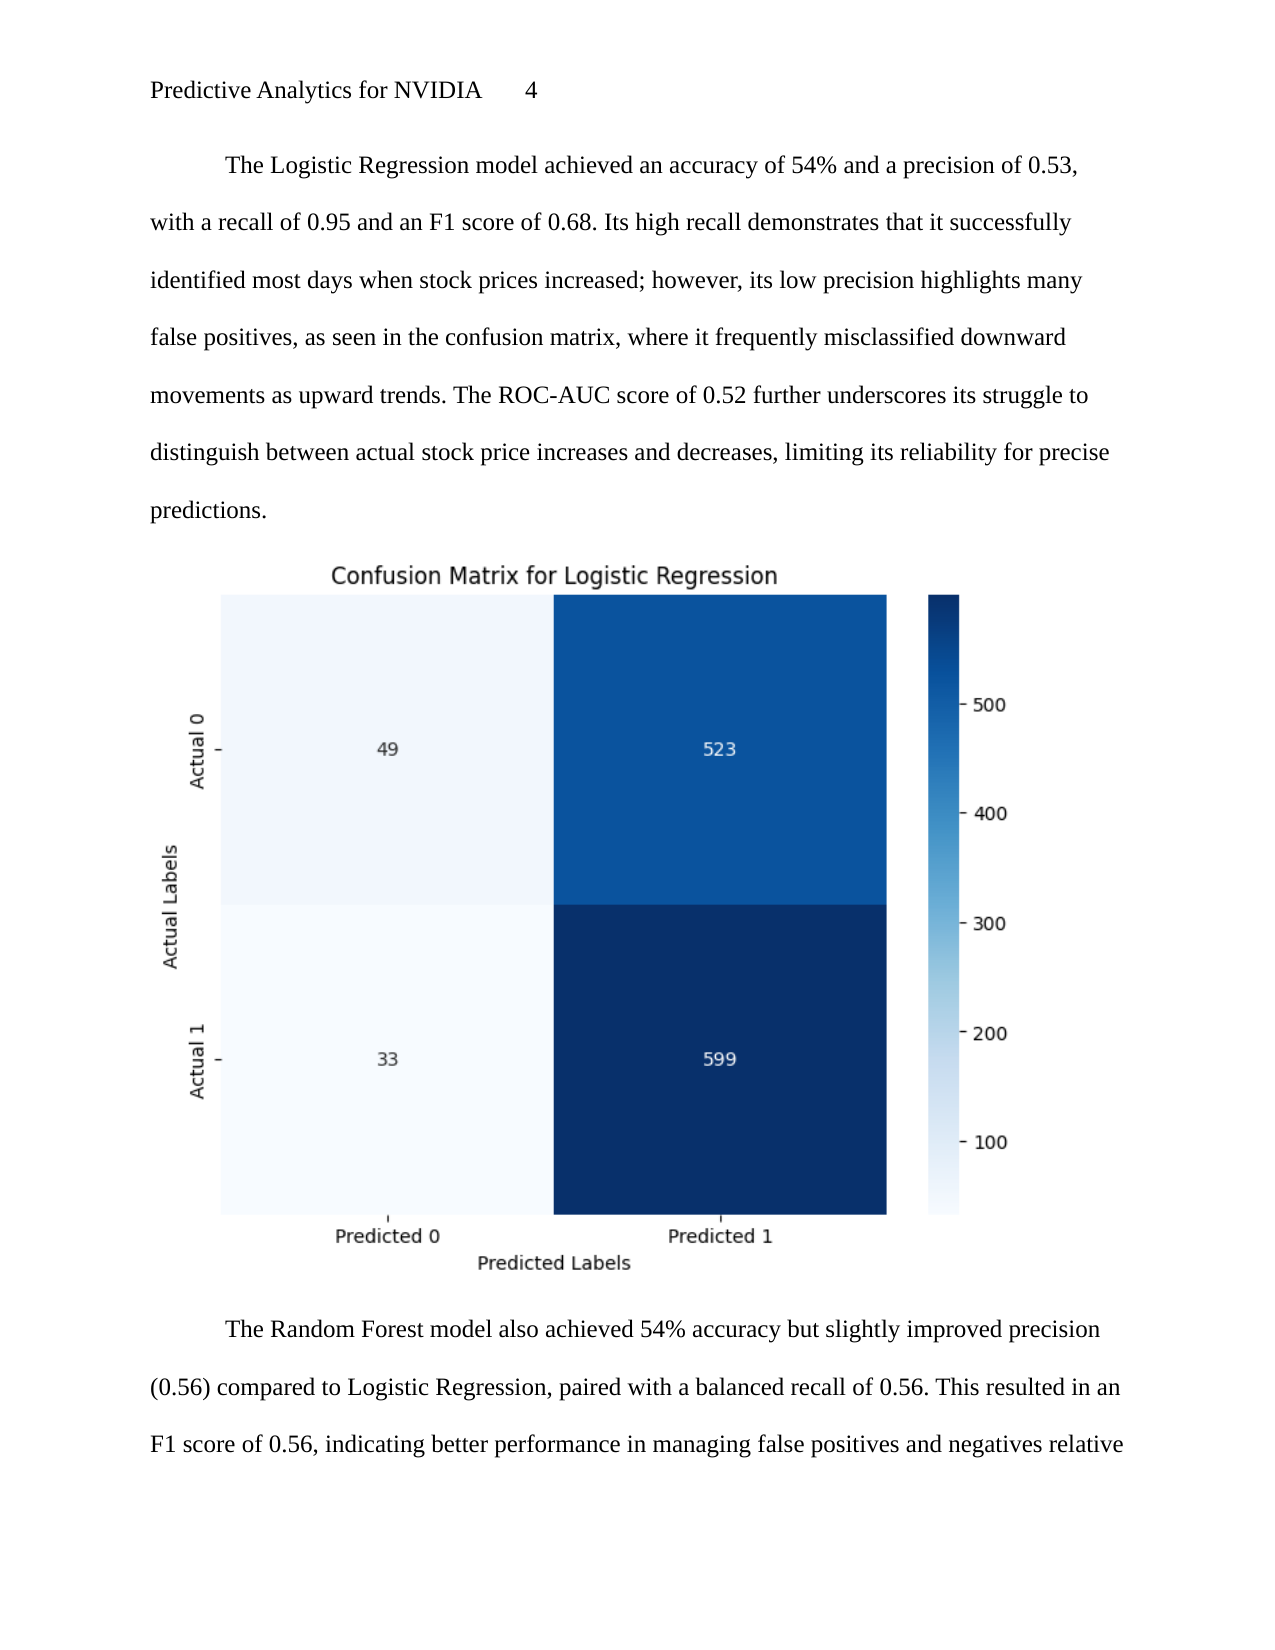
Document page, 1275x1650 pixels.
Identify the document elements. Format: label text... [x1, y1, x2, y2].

picture [150, 552, 1021, 1286]
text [150, 1314, 1125, 1458]
